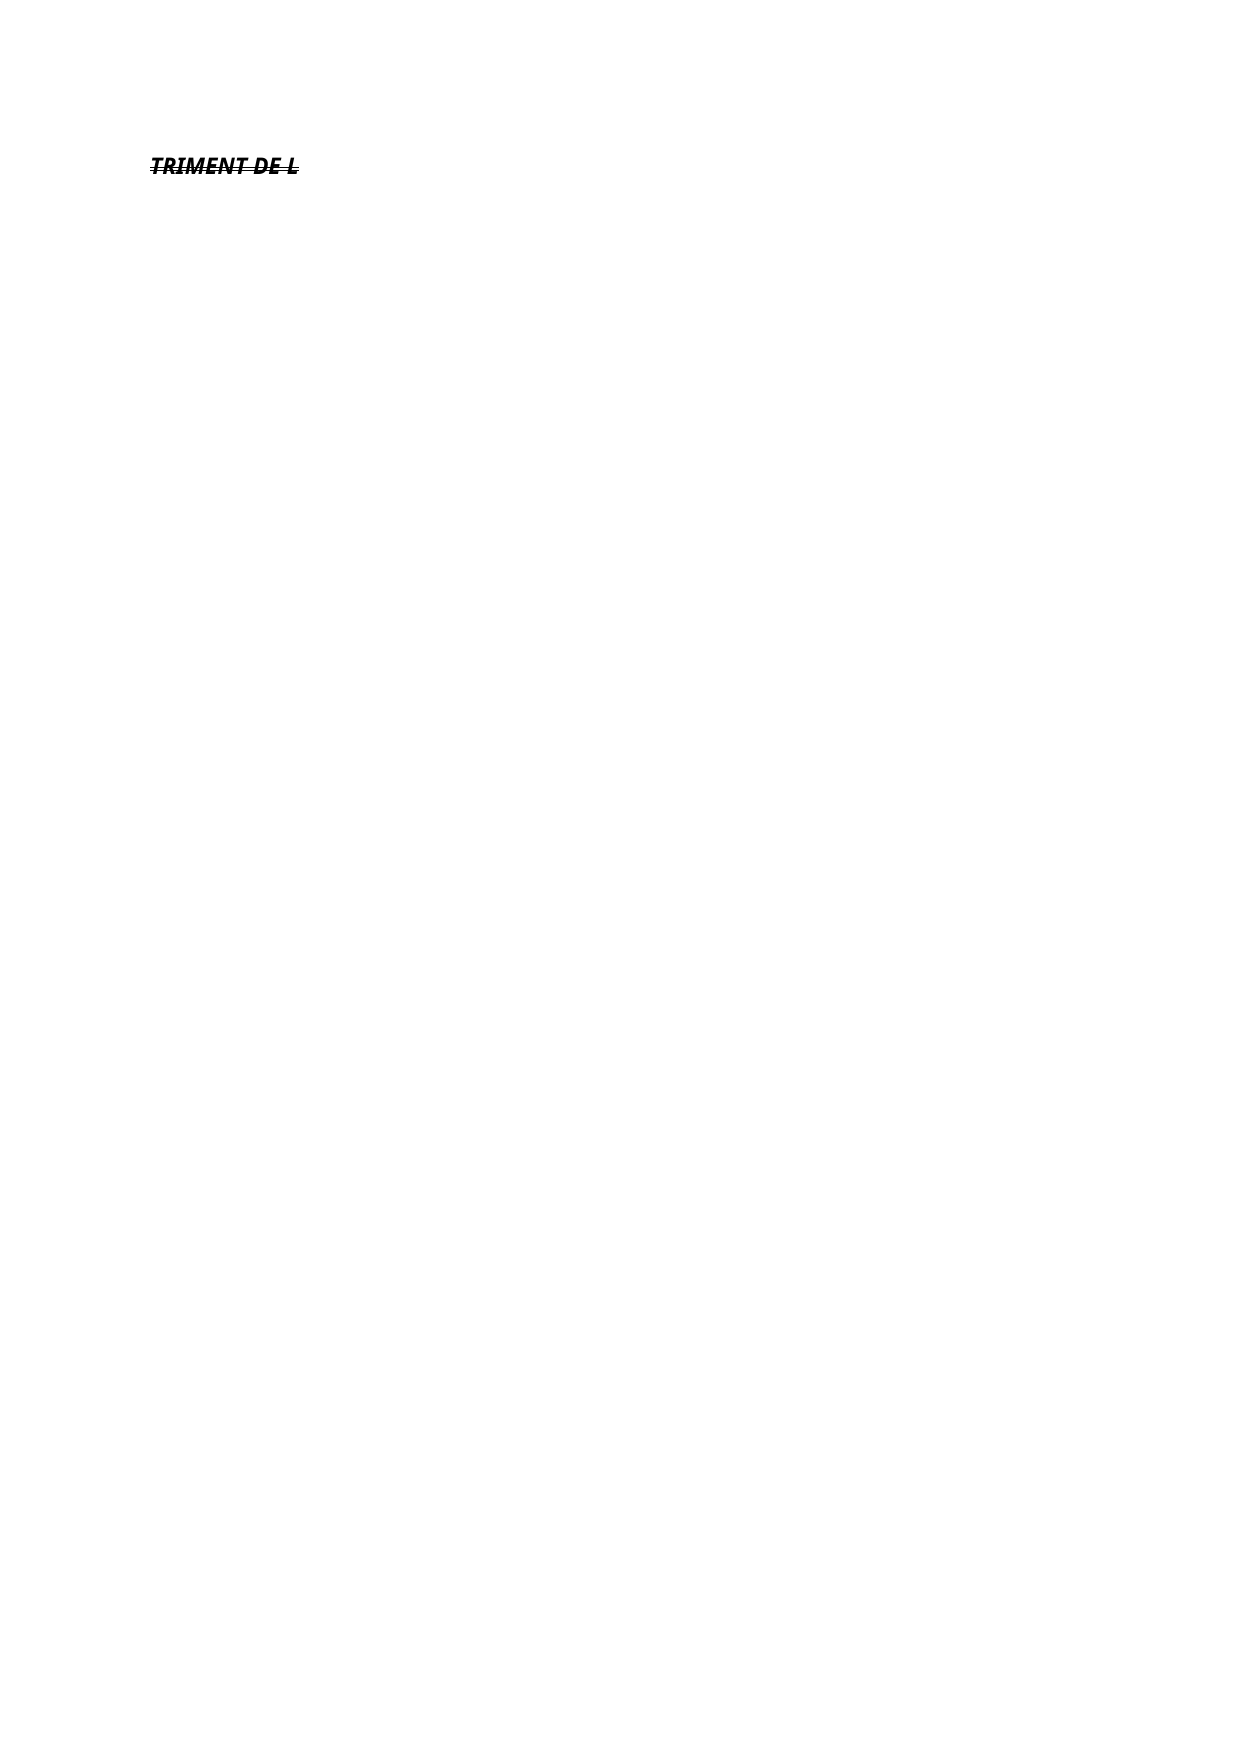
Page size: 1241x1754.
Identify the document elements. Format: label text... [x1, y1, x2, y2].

text triment de l [150, 150, 1090, 181]
